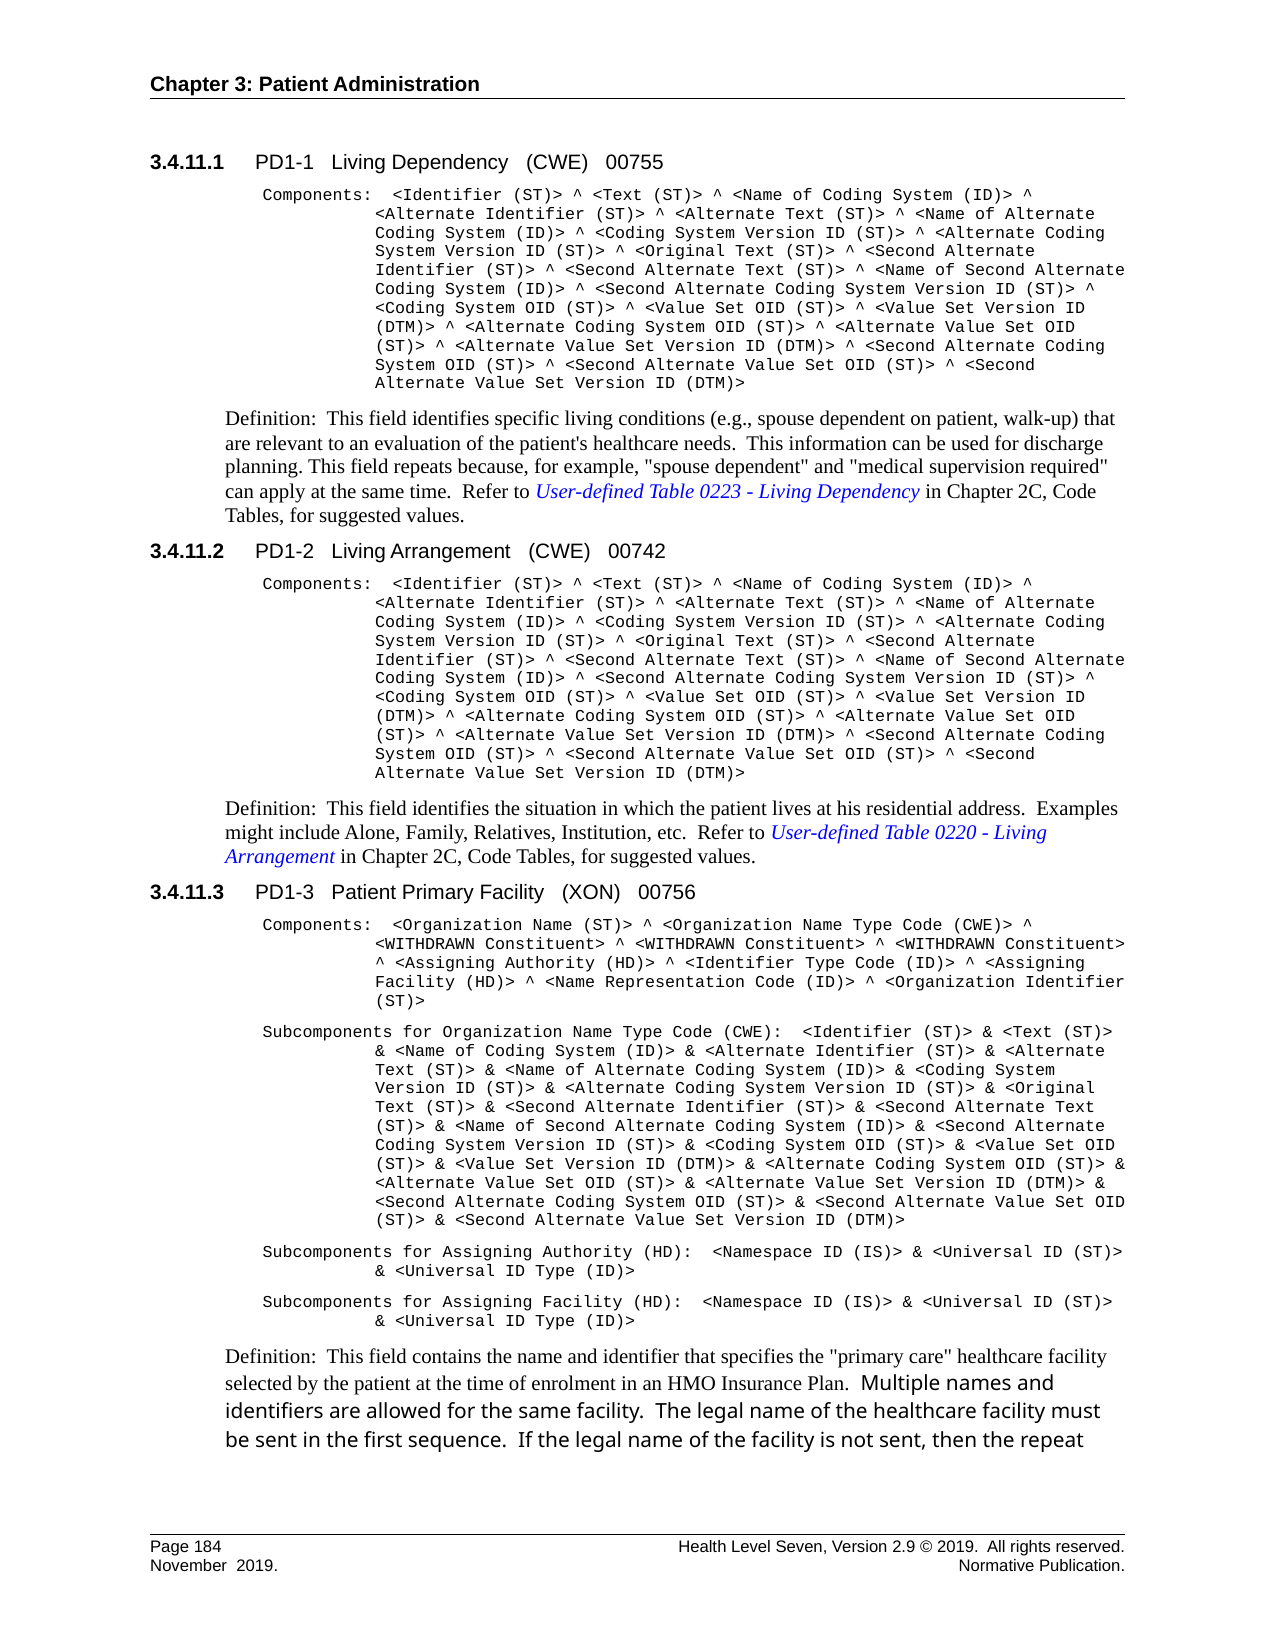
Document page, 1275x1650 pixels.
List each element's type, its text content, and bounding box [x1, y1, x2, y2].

text Definition: This field identifies specific living conditions (e.g., spouse dependent on patient, walk-up) that are relevant to an evaluation of the patient's healthcare needs. This information can be used for discharge planning. This field repeats because, for example, "spouse dependent" and "medical supervision required" can apply at the same time. Refer to User-defined Table 0223 - Living Dependency in Chapter 2C, Code Tables, for suggested values. [225, 406, 1125, 527]
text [225, 1344, 1125, 1453]
text Definition: This field identifies the situation in which the patient lives at his residential address. Examples might include Alone, Family, Relatives, Institution, etc. Refer to User-defined Table 0220 - Living Arrangement in Chapter 2C, Code Tables, for suggested values. [225, 796, 1125, 868]
subtitle PD1-2 Living Arrangement (CWE) 00742 [150, 539, 1125, 563]
text Subcomponents for Assigning Authority (HD): <Namespace ID (IS)> & <Universal ID (ST)> & <Universal ID Type (ID)> [262, 1243, 1125, 1281]
text Components: <Organization Name (ST)> ^ <Organization Name Type Code (CWE)> ^ <WITHDRAWN Constituent> ^ <WITHDRAWN Constituent> ^ <WITHDRAWN Constituent> ^ <Assigning Authority (HD)> ^ <Identifier Type Code (ID)> ^ <Assigning Facility (HD)> ^ <Name Representation Code (ID)> ^ <Organization Identifier (ST)> [262, 917, 1125, 1011]
subtitle PD1-3 Patient Primary Facility (XON) 00756 [150, 880, 1125, 904]
text Subcomponents for Organization Name Type Code (CWE): <Identifier (ST)> & <Text (ST)> & <Name of Coding System (ID)> & <Alternate Identifier (ST)> & <Alternate Text (ST)> & <Name of Alternate Coding System (ID)> & <Coding System Version ID (ST)> & <Alternate Coding System Version ID (ST)> & <Original Text (ST)> & <Second Alternate Identifier (ST)> & <Second Alternate Text (ST)> & <Name of Second Alternate Coding System (ID)> & <Second Alternate Coding System Version ID (ST)> & <Coding System OID (ST)> & <Value Set OID (ST)> & <Value Set Version ID (DTM)> & <Alternate Coding System OID (ST)> & <Alternate Value Set OID (ST)> & <Alternate Value Set Version ID (DTM)> & <Second Alternate Coding System OID (ST)> & <Second Alternate Value Set OID (ST)> & <Second Alternate Value Set Version ID (DTM)> [262, 1023, 1125, 1231]
text Subcomponents for Assigning Facility (HD): <Namespace ID (IS)> & <Universal ID (ST)> & <Universal ID Type (ID)> [262, 1293, 1125, 1331]
text Components: <Identifier (ST)> ^ <Text (ST)> ^ <Name of Coding System (ID)> ^ <Alternate Identifier (ST)> ^ <Alternate Text (ST)> ^ <Name of Alternate Coding System (ID)> ^ <Coding System Version ID (ST)> ^ <Alternate Coding System Version ID (ST)> ^ <Original Text (ST)> ^ <Second Alternate Identifier (ST)> ^ <Second Alternate Text (ST)> ^ <Name of Second Alternate Coding System (ID)> ^ <Second Alternate Coding System Version ID (ST)> ^ <Coding System OID (ST)> ^ <Value Set OID (ST)> ^ <Value Set Version ID (DTM)> ^ <Alternate Coding System OID (ST)> ^ <Alternate Value Set OID (ST)> ^ <Alternate Value Set Version ID (DTM)> ^ <Second Alternate Coding System OID (ST)> ^ <Second Alternate Value Set OID (ST)> ^ <Second Alternate Value Set Version ID (DTM)> [262, 186, 1125, 394]
subtitle PD1-1 Living Dependency (CWE) 00755 [150, 150, 1125, 174]
text Components: <Identifier (ST)> ^ <Text (ST)> ^ <Name of Coding System (ID)> ^ <Alternate Identifier (ST)> ^ <Alternate Text (ST)> ^ <Name of Alternate Coding System (ID)> ^ <Coding System Version ID (ST)> ^ <Alternate Coding System Version ID (ST)> ^ <Original Text (ST)> ^ <Second Alternate Identifier (ST)> ^ <Second Alternate Text (ST)> ^ <Name of Second Alternate Coding System (ID)> ^ <Second Alternate Coding System Version ID (ST)> ^ <Coding System OID (ST)> ^ <Value Set OID (ST)> ^ <Value Set Version ID (DTM)> ^ <Alternate Coding System OID (ST)> ^ <Alternate Value Set OID (ST)> ^ <Alternate Value Set Version ID (DTM)> ^ <Second Alternate Coding System OID (ST)> ^ <Second Alternate Value Set OID (ST)> ^ <Second Alternate Value Set Version ID (DTM)> [262, 576, 1125, 783]
